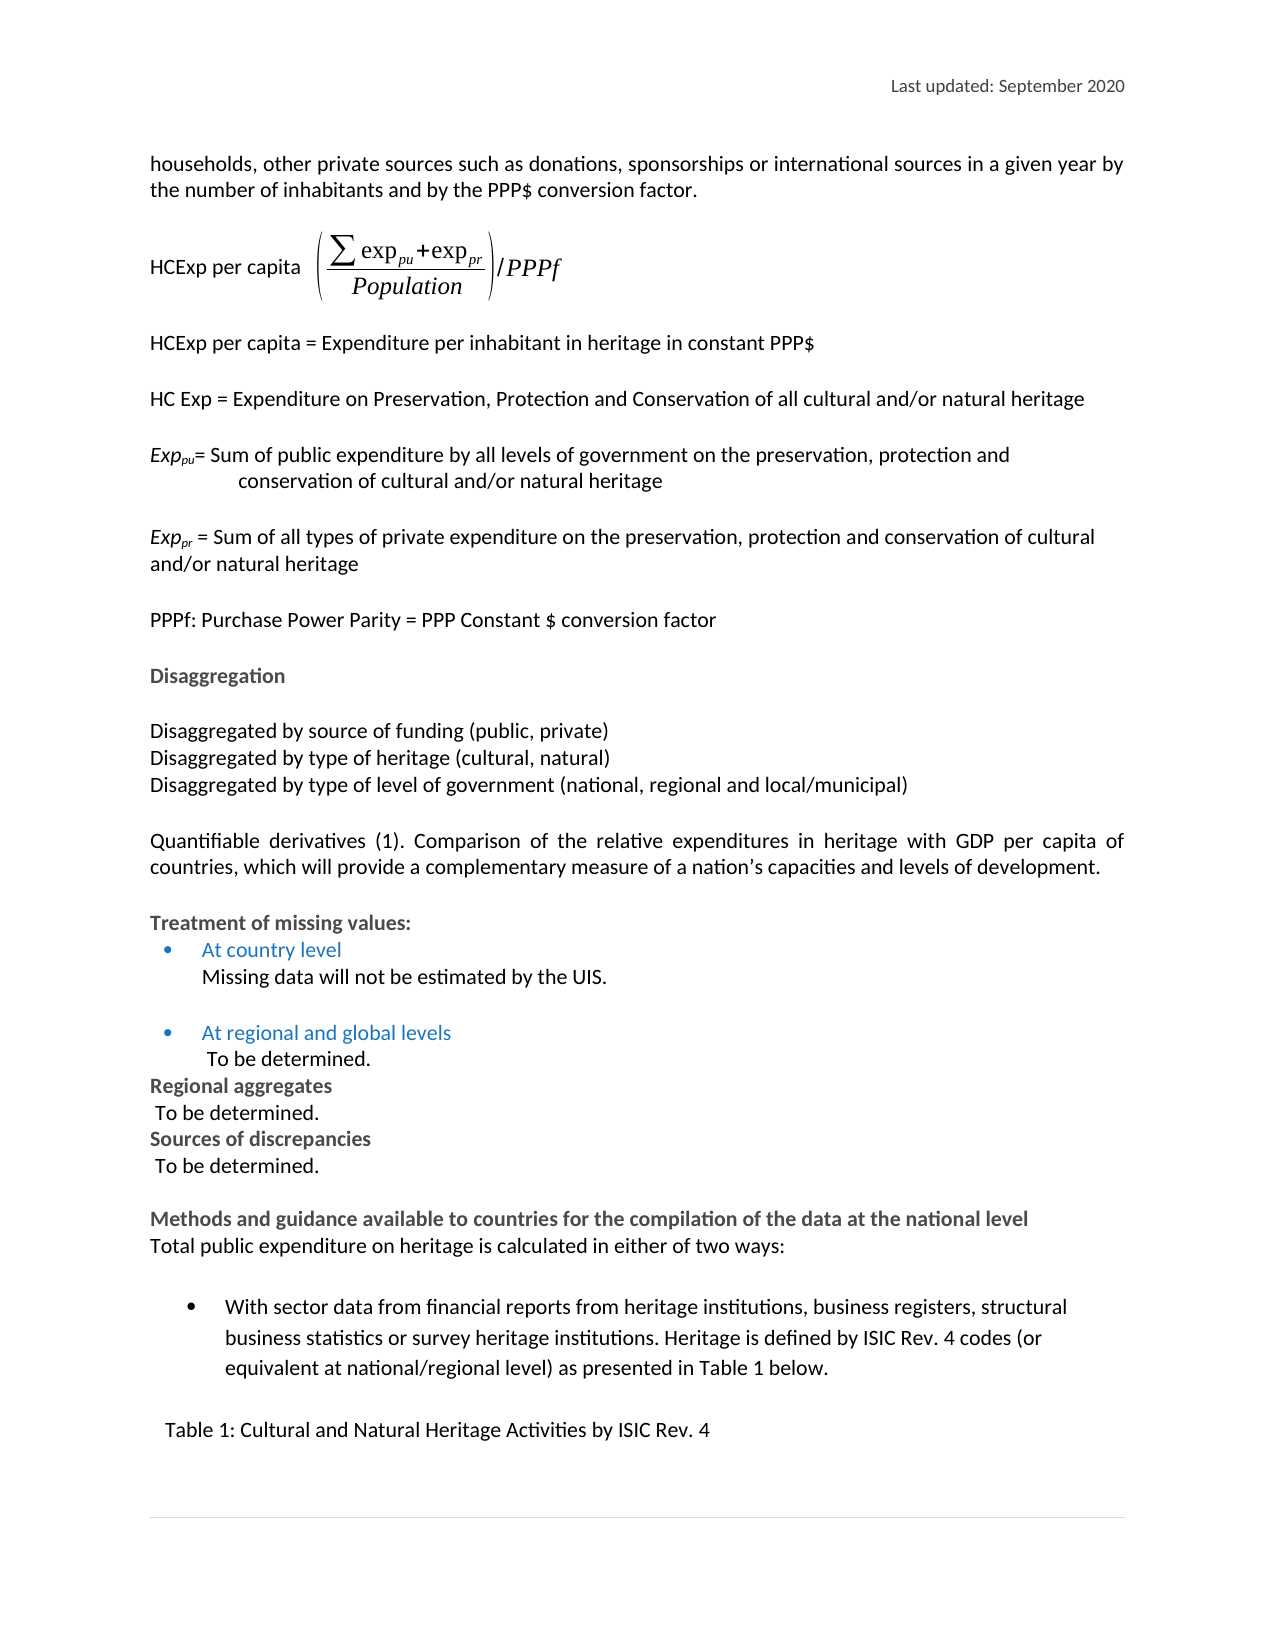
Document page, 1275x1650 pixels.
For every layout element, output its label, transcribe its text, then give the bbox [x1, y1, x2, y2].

list At regional and global levels [164, 1019, 1125, 1045]
list With sector data from financial reports from heritage institutions, business registers, structural business statistics or survey heritage institutions. Heritage is defined by ISIC Rev. 4 codes (or equivalent at national/regional level) as presented in Table 1 below. [187, 1293, 1125, 1381]
text Disaggregation [150, 662, 1125, 688]
text Disaggregated by source of funding (public, private) Disaggregated by type of heritage (cultural, natural) Disaggregated by type of level of government (national, regional and local/municipal) [150, 718, 1125, 798]
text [150, 150, 1125, 203]
text Treatment of missing values: [150, 909, 1125, 936]
text Exppu= Sum of public expenditure by all levels of government on the preservation, protection and conservation of cultural and/or natural heritage [150, 441, 1125, 494]
text To be determined. [150, 1099, 1125, 1125]
text Missing data will not be estimated by the UIS. [150, 963, 1125, 989]
text Quantifiable derivatives (1). Comparison of the relative expenditures in heritage with GDP per capita of countries, which will provide a complementary measure of a nation’s capacities and levels of development. [150, 827, 1125, 880]
text Exppr = Sum of all types of private expenditure on the preservation, protection and conservation of cultural and/or natural heritage [150, 523, 1125, 577]
text Regional aggregates [150, 1072, 1125, 1099]
text HC Exp = Expenditure on Preservation, Protection and Conservation of all cultural and/or natural heritage [150, 385, 1125, 412]
text PPPf: Purchase Power Parity = PPP Constant $ conversion factor [150, 606, 1125, 633]
text Table 1: Cultural and Natural Heritage Activities by ISIC Rev. 4 [165, 1416, 1125, 1442]
text Total public expenditure on heritage is calculated in either of two ways: [150, 1232, 1125, 1259]
text To be determined. [150, 1152, 1125, 1179]
text HCExp per capita [150, 230, 1125, 303]
text Sources of discrepancies [150, 1125, 1125, 1152]
text To be determined. [202, 1045, 1125, 1072]
text HCExp per capita = Expenditure per inhabitant in heritage in constant PPP$ [150, 329, 1125, 356]
list At country level [164, 936, 1125, 963]
text Methods and guidance available to countries for the compilation of the data at the national level [150, 1205, 1125, 1232]
